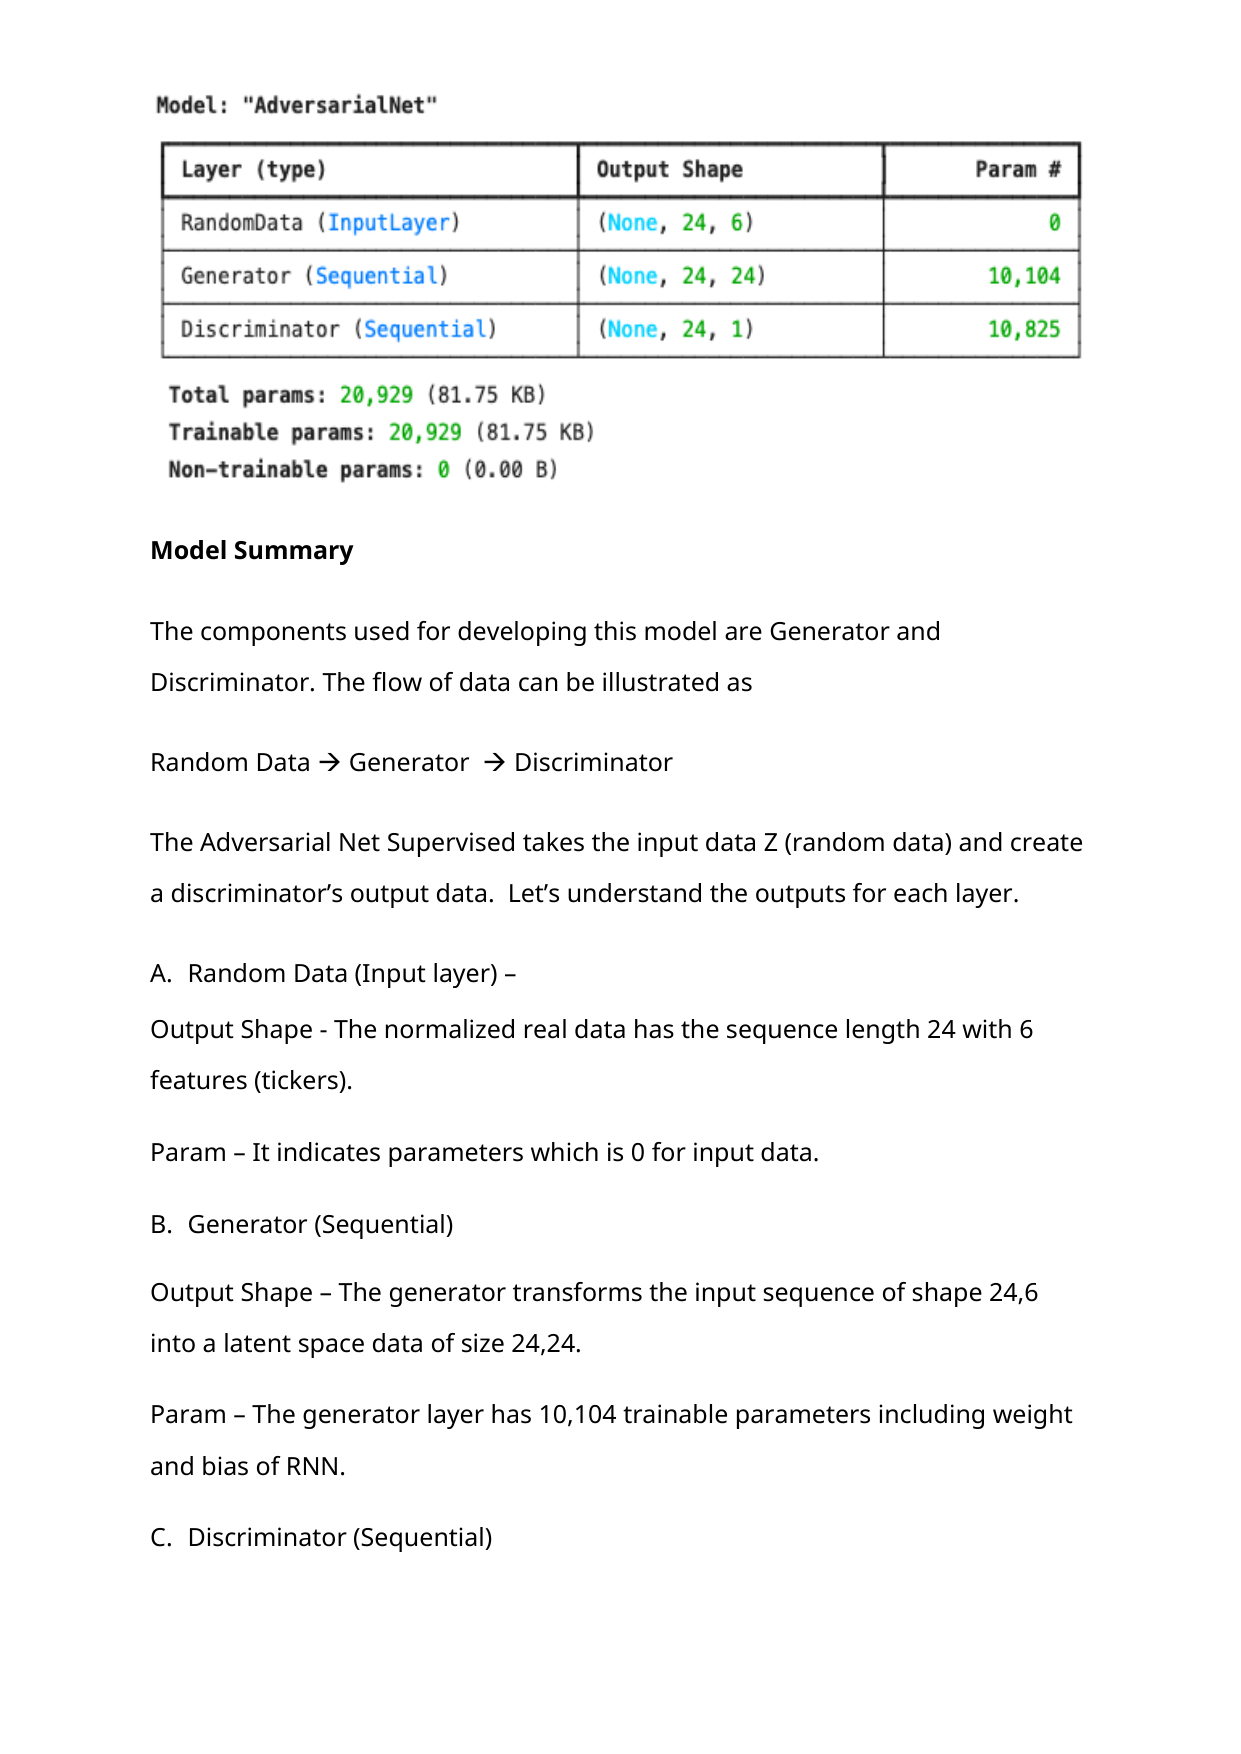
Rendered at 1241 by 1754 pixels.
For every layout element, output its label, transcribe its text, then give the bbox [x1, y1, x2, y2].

text Param – The generator layer has 10,104 trainable parameters including weight and bias of RNN. [150, 1397, 1090, 1482]
text Random Data Generator Discriminator [150, 744, 1090, 778]
list Discriminator (Sequential) [150, 1520, 1090, 1554]
text The Adversarial Net Supervised takes the input data Z (random data) and create a discriminator’s output data. Let’s understand the outputs for each layer. [150, 824, 1090, 910]
text Output Shape - The normalized real data has the sequence length 24 with 6 features (tickers). [150, 1012, 1090, 1097]
list Generator (Sequential) [150, 1206, 1090, 1241]
picture [150, 85, 1091, 499]
text Param – It indicates parameters which is 0 for input data. [150, 1134, 1090, 1169]
text Model Summary [150, 533, 1090, 567]
text Output Shape – The generator transforms the input sequence of shape 24,6 into a latent space data of size 24,24. [150, 1274, 1090, 1359]
text The components used for developing this model are Generator and Discriminator. The flow of data can be illustrated as [150, 613, 1090, 698]
list Random Data (Input layer) – [150, 956, 1090, 990]
